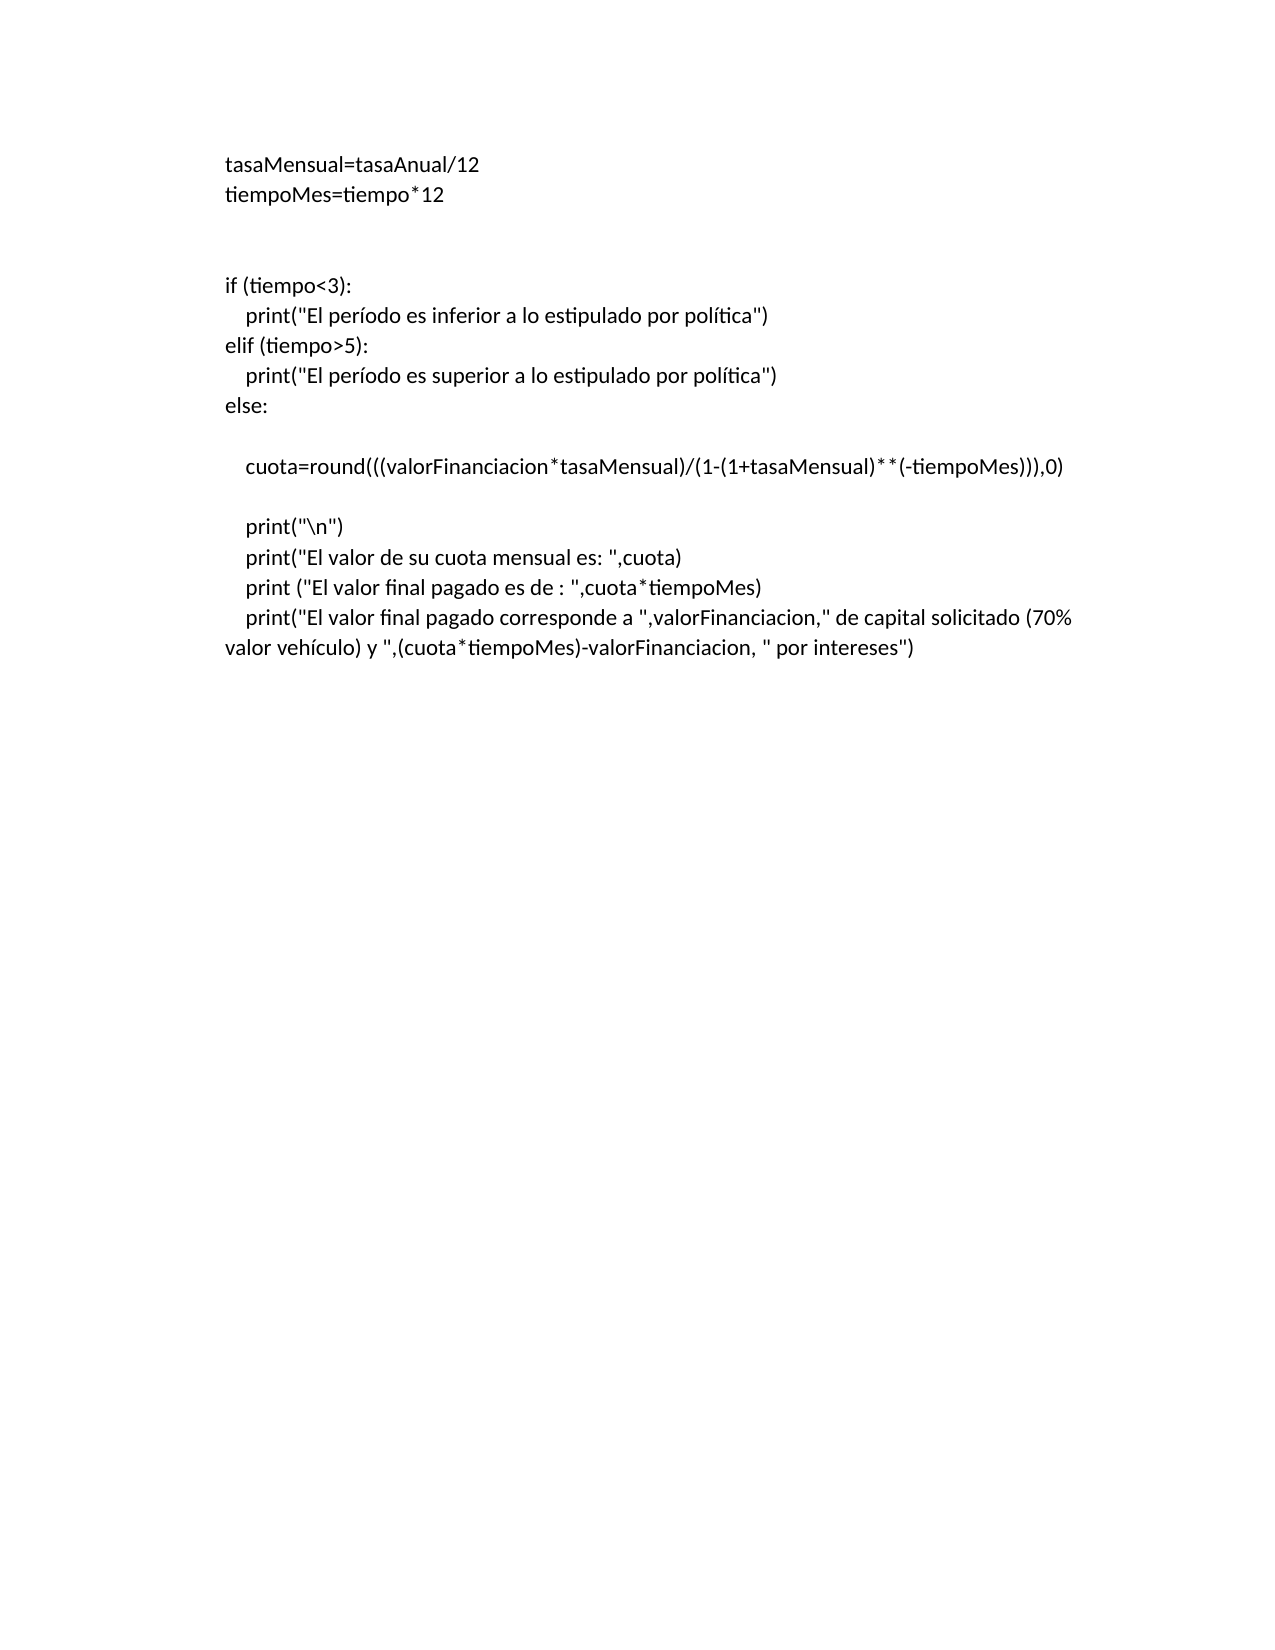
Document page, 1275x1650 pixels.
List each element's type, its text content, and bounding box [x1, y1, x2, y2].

list print("El valor de su cuota mensual es: ",cuota) [225, 543, 1125, 571]
list print("El valor final pagado corresponde a ",valorFinanciacion," de capital solicitado (70% valor vehículo) y ",(cuota*tiempoMes)-valorFinanciacion, " por intereses") [225, 603, 1125, 661]
list cuota=round(((valorFinanciacion*tasaMensual)/(1-(1+tasaMensual)**(-tiempoMes))),0) [225, 452, 1125, 480]
list print ("El valor final pagado es de : ",cuota*tiempoMes) [225, 573, 1125, 601]
list elif (tiempo>5): [225, 331, 1125, 359]
list print("El período es superior a lo estipulado por política") [225, 361, 1125, 389]
list print("El período es inferior a lo estipulado por política") [225, 301, 1125, 329]
list tiempoMes=tiempo*12 [225, 180, 1125, 208]
list print("\n") [225, 512, 1125, 541]
list else: [225, 392, 1125, 420]
list if (tiempo<3): [225, 271, 1125, 299]
list tasaMensual=tasaAnual/12 [225, 150, 1125, 178]
